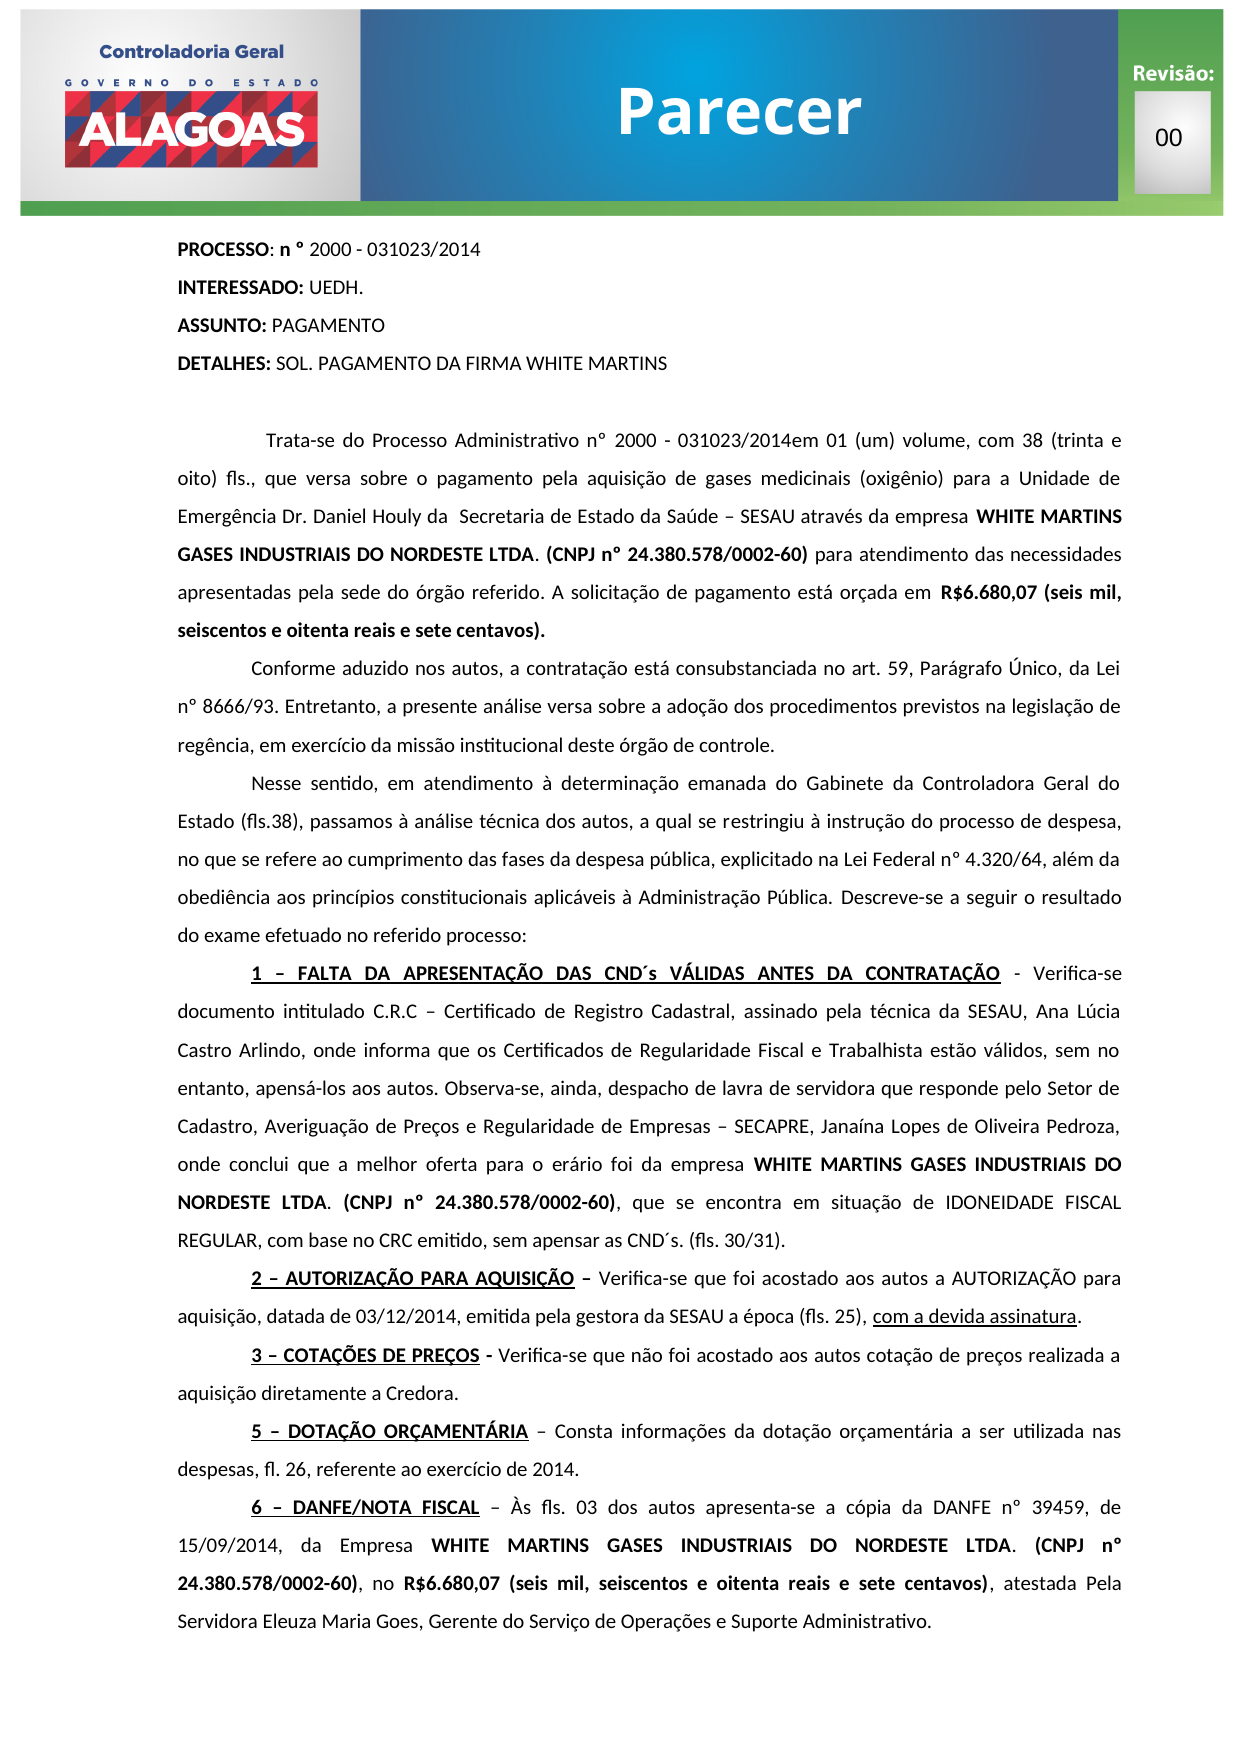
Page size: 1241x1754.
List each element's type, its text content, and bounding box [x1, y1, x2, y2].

picture [20, 9, 1224, 216]
text 3 – COTAÇÕES DE PREÇOS - Verifica-se que não foi acostado aos autos cotação de preços realizada a aquisição diretamente a Credora. [177, 1342, 1122, 1405]
text 5 – DOTAÇÃO ORÇAMENTÁRIA – Consta informações da dotação orçamentária a ser utilizada nas despesas, fl. 26, referente ao exercício de 2014. [177, 1418, 1122, 1482]
text ASSUNTO: PAGAMENTO [177, 312, 1122, 338]
text PROCESSO: n º 2000 - 031023/2014 [177, 236, 1122, 262]
text 1 – FALTA DA APRESENTAÇÃO DAS CND´s VÁLIDAS ANTES DA CONTRATAÇÃO - Verifica-se documento intitulado C.R.C – Certificado de Registro Cadastral, assinado pela técnica da SESAU, Ana Lúcia Castro Arlindo, onde informa que os Certificados de Regularidade Fiscal e Trabalhista estão válidos, sem no entanto, apensá-los aos autos. Observa-se, ainda, despacho de lavra de servidora que responde pelo Setor de Cadastro, Averiguação de Preços e Regularidade de Empresas – SECAPRE, Janaína Lopes de Oliveira Pedroza, onde conclui que a melhor oferta para o erário foi da empresa WHITE MARTINS GASES INDUSTRIAIS DO NORDESTE LTDA. (CNPJ nº 24.380.578/0002-60), que se encontra em situação de IDONEIDADE FISCAL REGULAR, com base no CRC emitido, sem apensar as CND´s. (fls. 30/31). [177, 961, 1122, 1253]
text INTERESSADO: UEDH. [177, 274, 1122, 300]
text 6 – DANFE/NOTA FISCAL – Às fls. 03 dos autos apresenta-se a cópia da DANFE nº 39459, de 15/09/2014, da Empresa WHITE MARTINS GASES INDUSTRIAIS DO NORDESTE LTDA. (CNPJ nº 24.380.578/0002-60), no R$6.680,07 (seis mil, seiscentos e oitenta reais e sete centavos), atestada Pela Servidora Eleuza Maria Goes, Gerente do Serviço de Operações e Suporte Administrativo. [177, 1494, 1122, 1634]
text DETALHES: SOL. PAGAMENTO DA FIRMA WHITE MARTINS [177, 351, 1122, 376]
text Nesse sentido, em atendimento à determinação emanada do Gabinete da Controladora Geral do Estado (fls.38), passamos à análise técnica dos autos, a qual se restringiu à instrução do processo de despesa, no que se refere ao cumprimento das fases da despesa pública, explicitado na Lei Federal nº 4.320/64, além da obediência aos princípios constitucionais aplicáveis à Administração Pública. Descreve-se a seguir o resultado do exame efetuado no referido processo: [177, 770, 1122, 948]
text Conforme aduzido nos autos, a contratação está consubstanciada no art. 59, Parágrafo Único, da Lei nº 8666/93. Entretanto, a presente análise versa sobre a adoção dos procedimentos previstos na legislação de regência, em exercício da missão institucional deste órgão de controle. [177, 656, 1122, 757]
text 2 – AUTORIZAÇÃO PARA AQUISIÇÃO – Verifica-se que foi acostado aos autos a AUTORIZAÇÃO para aquisição, datada de 03/12/2014, emitida pela gestora da SESAU a época (fls. 25), com a devida assinatura. [177, 1266, 1122, 1329]
text Trata-se do Processo Administrativo nº 2000 - 031023/2014, em 01 (um) volume, com 38 (trinta e oito) fls., que versa sobre o pagamento pela aquisição de gases medicinais (oxigênio) para a Unidade de Emergência Dr. Daniel Houly da Secretaria de Estado da Saúde – SESAU através da empresa WHITE MARTINS GASES INDUSTRIAIS DO NORDESTE LTDA. (CNPJ nº 24.380.578/0002-60) para atendimento das necessidades apresentadas pela sede do órgão referido. A solicitação de pagamento está orçada em R$6.680,07 (seis mil, seiscentos e oitenta reais e sete centavos). [177, 427, 1122, 643]
